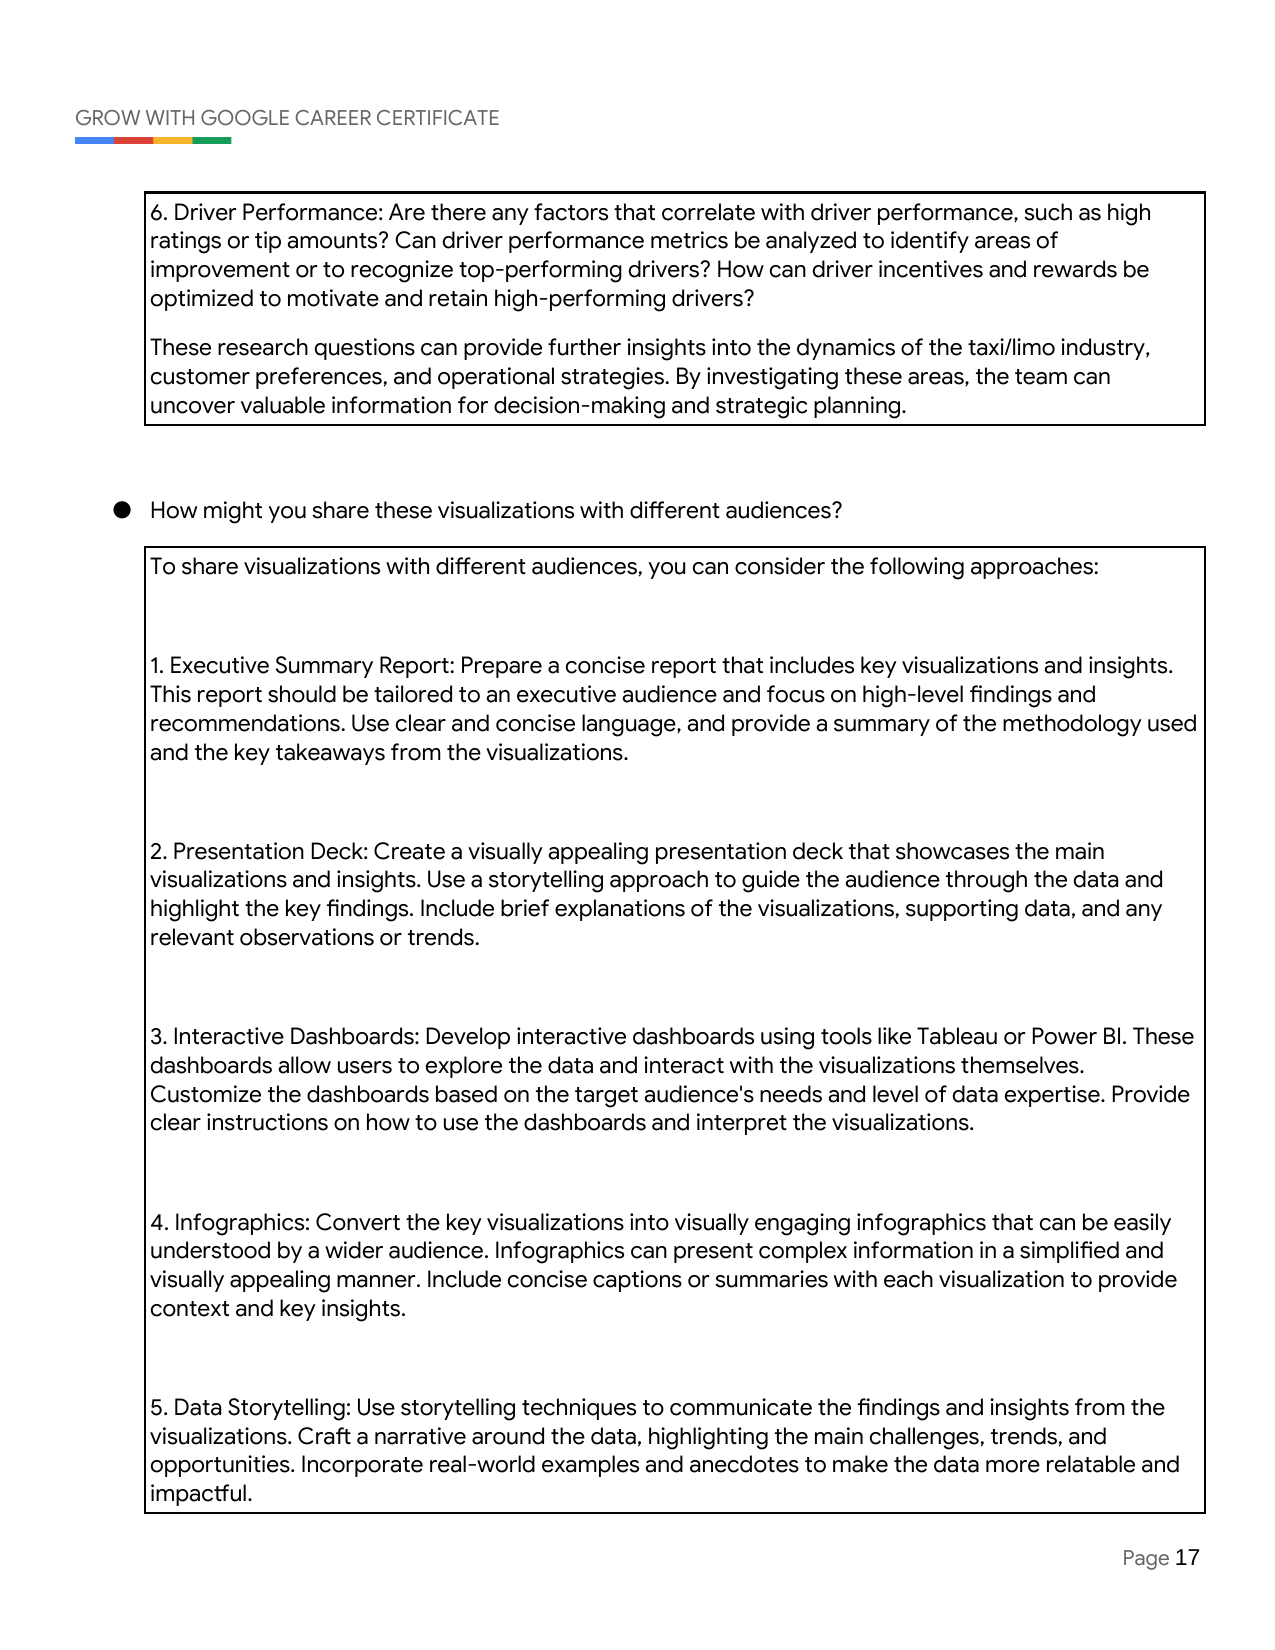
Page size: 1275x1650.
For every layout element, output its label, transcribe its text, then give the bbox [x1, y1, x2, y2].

text 5. Data Storytelling: Use storytelling techniques to communicate the findings and insights from the visualizations. Craft a narrative around the data, highlighting the main challenges, trends, and opportunities. Incorporate real-world examples and anecdotes to make the data more relatable and impactful. [146, 1387, 1204, 1512]
text 1. Executive Summary Report: Prepare a concise report that includes key visualizations and insights. This report should be tailored to an executive audience and focus on high-level findings and recommendations. Use clear and concise language, and provide a summary of the methodology used and the key takeaways from the visualizations. [146, 645, 1204, 766]
picture [75, 137, 232, 144]
text 2. Presentation Deck: Create a visually appealing presentation deck that showcases the main visualizations and insights. Use a storytelling approach to guide the audience through the data and highlight the key findings. Include brief explanations of the visualizations, supporting data, and any relevant observations or trends. [146, 831, 1204, 952]
list How might you share these visualizations with different audiences? [112, 496, 1200, 525]
text 6. Driver Performance: Are there any factors that correlate with driver performance, such as high ratings or tip amounts? Can driver performance metrics be analyzed to identify areas of improvement or to recognize top-performing drivers? How can driver incentives and rewards be optimized to motivate and retain high-performing drivers? [146, 194, 1204, 313]
text 4. Infographics: Convert the key visualizations into visually engaging infographics that can be easily understood by a wider audience. Infographics can present complex information in a simplified and visually appealing manner. Include concise captions or summaries with each visualization to provide context and key insights. [146, 1201, 1204, 1323]
text These research questions can provide further insights into the dynamics of the taxi/limo industry, customer preferences, and operational strategies. By investigating these areas, the team can uncover valuable information for decision-making and strategic planning. [146, 327, 1204, 424]
text To share visualizations with different audiences, you can consider the following approaches: [146, 548, 1204, 581]
text 3. Interactive Dashboards: Develop interactive dashboards using tools like Tableau or Power BI. These dashboards allow users to explore the data and interact with the visualizations themselves. Customize the dashboards based on the target audience's needs and level of data expertise. Provide clear instructions on how to use the dashboards and interpret the visualizations. [146, 1016, 1204, 1137]
